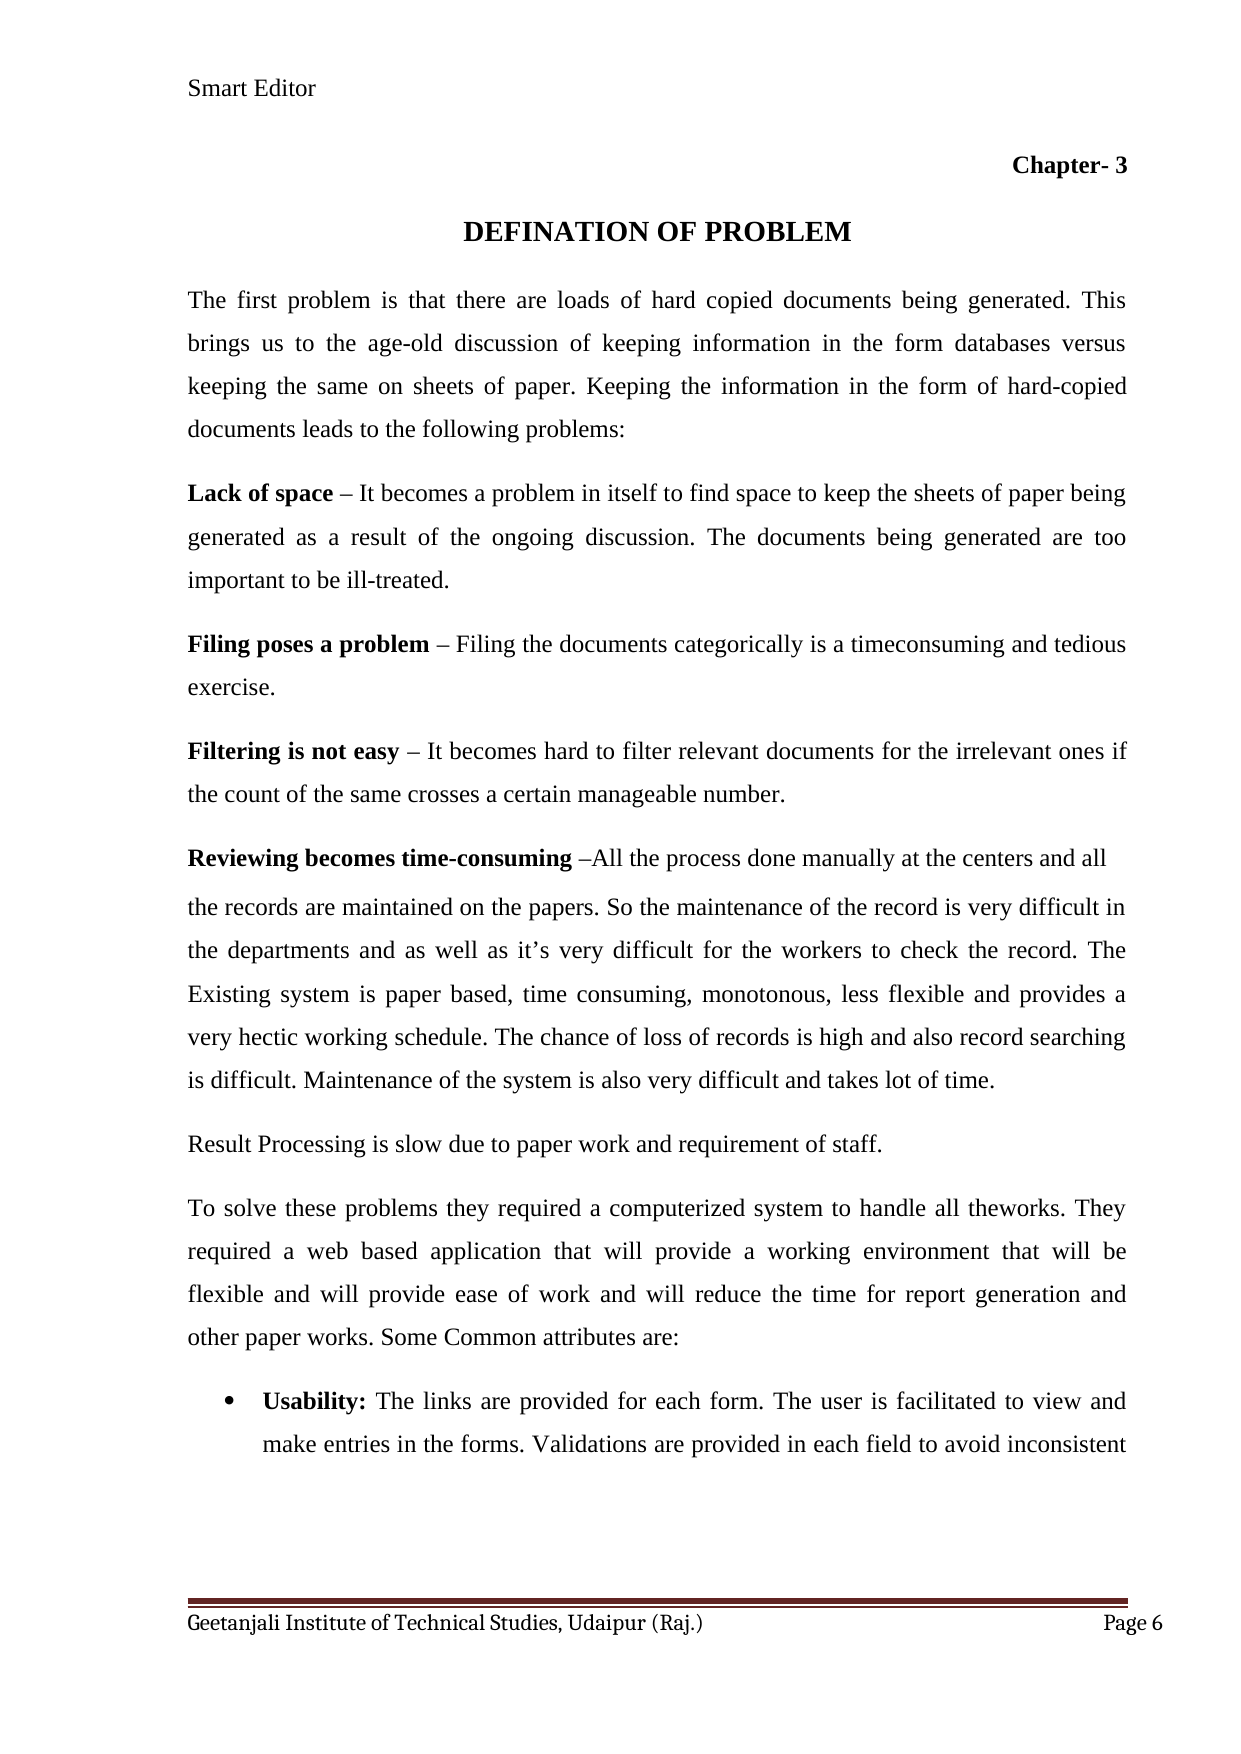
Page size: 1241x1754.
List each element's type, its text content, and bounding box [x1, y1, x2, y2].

text Lack of space – It becomes a problem in itself to find space to keep the sheets of paper being generated as a result of the ongoing discussion. The documents being generated are too important to be ill-treated. [187, 478, 1128, 593]
text To solve these problems they required a computerized system to handle all theworks. They required a web based application that will provide a working environment that will be flexible and will provide ease of work and will reduce the time for report generation and other paper works. Some Common attributes are: [187, 1193, 1128, 1351]
text the records are maintained on the papers. So the maintenance of the record is very difficult in the departments and as well as it’s very difficult for the workers to check the record. The Existing system is paper based, time consuming, monotonous, less flexible and provides a very hectic working schedule. The chance of loss of records is high and also record searching is difficult. Maintenance of the system is also very difficult and takes lot of time. [187, 892, 1128, 1094]
text DEFINATION OF PROBLEM [187, 214, 1128, 247]
text The first problem is that there are loads of hard copied documents being generated. This brings us to the age-old discussion of keeping information in the form databases versus keeping the same on sheets of paper. Keeping the information in the form of hard-copied documents leads to the following problems: [187, 285, 1128, 443]
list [225, 1386, 1128, 1458]
text Filtering is not easy – It becomes hard to filter relevant documents for the irrelevant ones if the count of the same crosses a certain manageable number. [187, 736, 1128, 808]
text Result Processing is slow due to paper work and requirement of staff. [187, 1129, 1128, 1158]
text Chapter- 3 [187, 150, 1128, 179]
text Reviewing becomes time-consuming –All the process done manually at the centers and all [187, 843, 1128, 872]
text Filing poses a problem – Filing the documents categorically is a timeconsuming and tedious exercise. [187, 629, 1128, 701]
